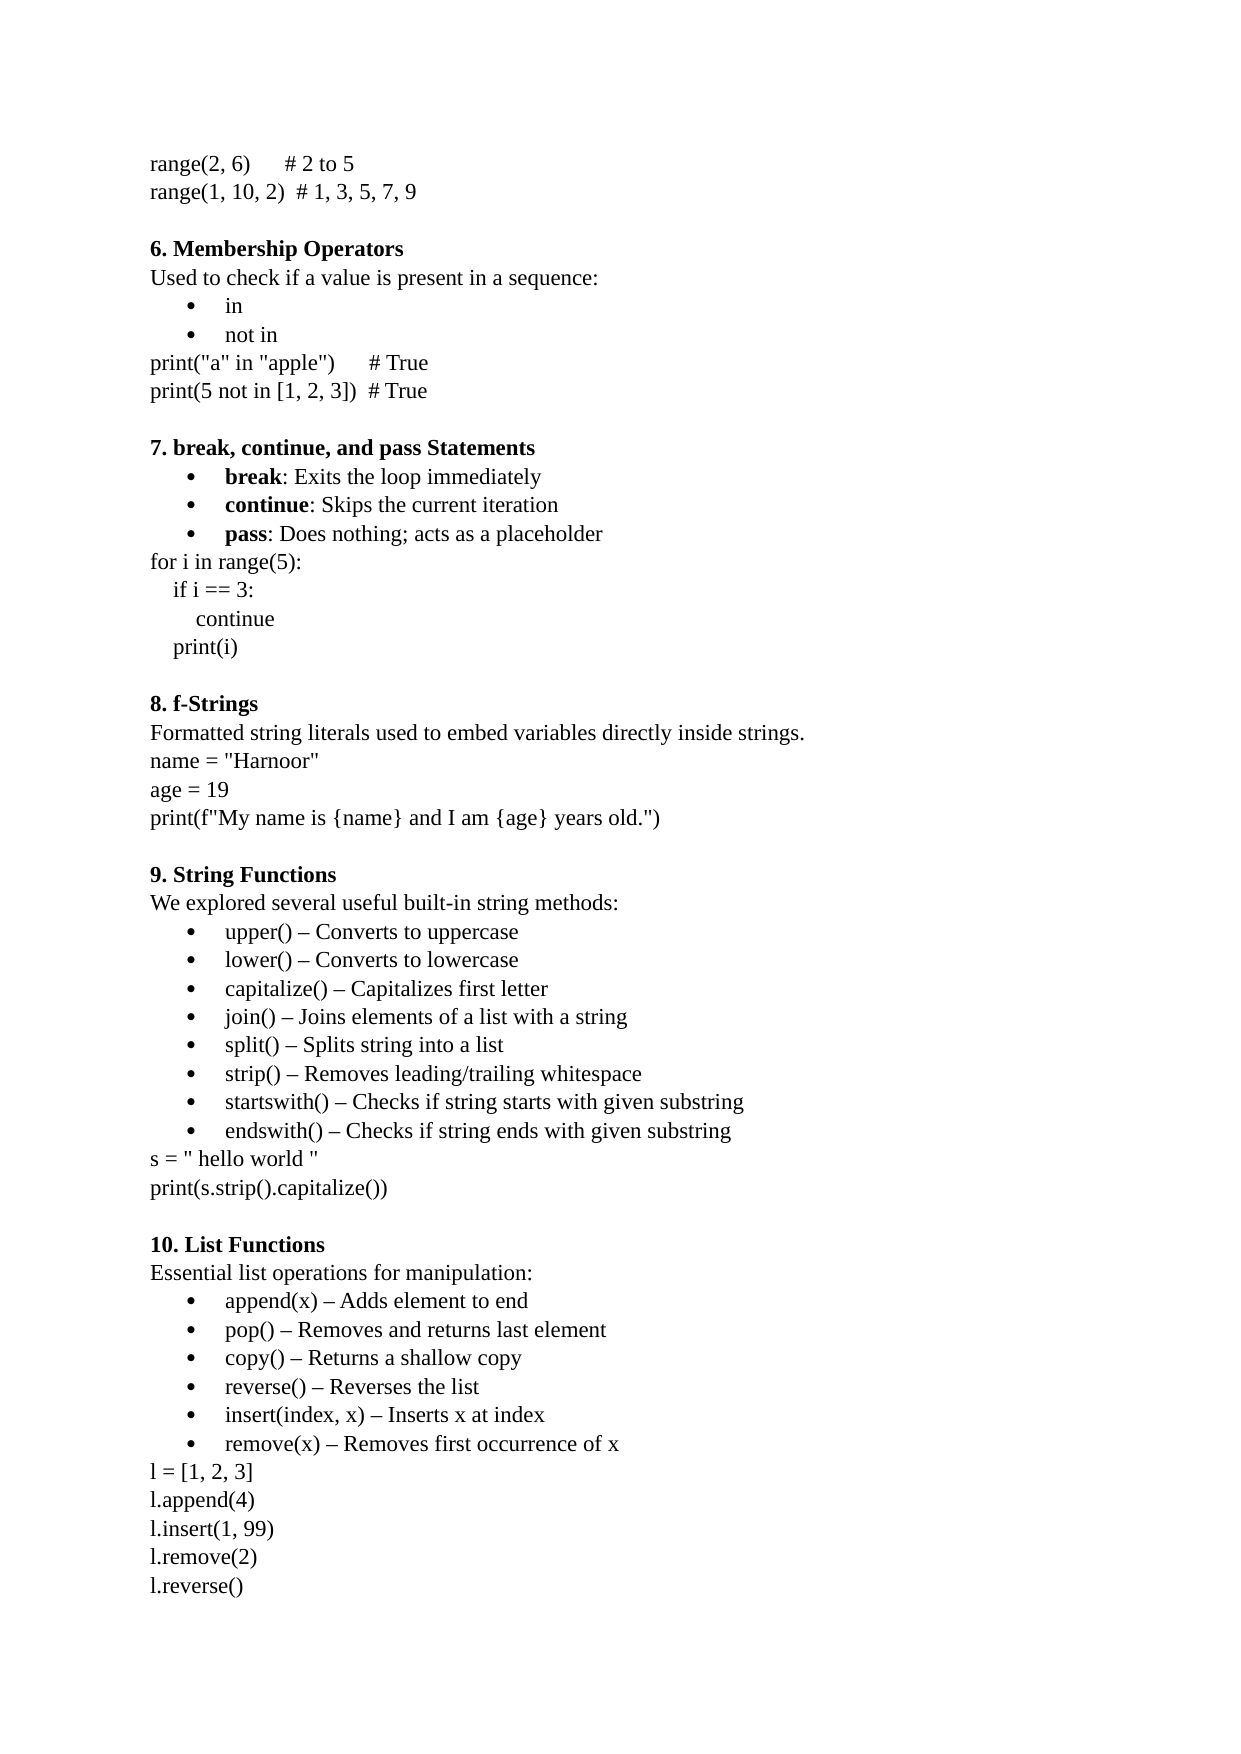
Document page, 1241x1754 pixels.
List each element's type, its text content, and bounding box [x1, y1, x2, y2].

list break: Exits the loop immediately [187, 463, 1090, 489]
list lower() – Converts to lowercase [187, 946, 1090, 973]
text print(5 not in [1, 2, 3]) # True [150, 377, 1090, 404]
text We explored several useful built-in string methods: [150, 889, 1090, 916]
text continue [150, 605, 1090, 631]
text l = [1, 2, 3] [150, 1458, 1090, 1484]
text 8. f-Strings [150, 690, 1090, 717]
list append(x) – Adds element to end [187, 1287, 1090, 1314]
list pop() – Removes and returns last element [187, 1316, 1090, 1342]
list strip() – Removes leading/trailing whitespace [187, 1060, 1090, 1086]
text 6. Membership Operators [150, 235, 1090, 262]
list startswith() – Checks if string starts with given substring [187, 1088, 1090, 1115]
text range(1, 10, 2) # 1, 3, 5, 7, 9 [150, 178, 1090, 205]
text print(f"My name is {name} and I am {age} years old.") [150, 804, 1090, 830]
list capitalize() – Capitalizes first letter [187, 975, 1090, 1001]
text s = " hello world " [150, 1145, 1090, 1172]
list in [187, 292, 1090, 318]
text Formatted string literals used to embed variables directly inside strings. [150, 719, 1090, 745]
text print(s.strip().capitalize()) [150, 1174, 1090, 1200]
list not in [187, 321, 1090, 347]
text age = 19 [150, 776, 1090, 802]
text l.insert(1, 99) [150, 1515, 1090, 1541]
list split() – Splits string into a list [187, 1032, 1090, 1058]
list upper() – Converts to uppercase [187, 918, 1090, 944]
list remove(x) – Removes first occurrence of x [187, 1430, 1090, 1456]
text 9. String Functions [150, 861, 1090, 887]
text name = "Harnoor" [150, 747, 1090, 773]
list endswith() – Checks if string ends with given substring [187, 1117, 1090, 1143]
list insert(index, x) – Inserts x at index [187, 1401, 1090, 1428]
text print("a" in "apple") # True [150, 349, 1090, 375]
text print(i) [150, 633, 1090, 660]
text 7. break, continue, and pass Statements [150, 434, 1090, 461]
text Essential list operations for manipulation: [150, 1259, 1090, 1285]
text Used to check if a value is present in a sequence: [150, 264, 1090, 290]
list join() – Joins elements of a list with a string [187, 1003, 1090, 1029]
text range(2, 6) # 2 to 5 [150, 150, 1090, 176]
text for i in range(5): [150, 548, 1090, 574]
list reverse() – Reverses the list [187, 1373, 1090, 1399]
list copy() – Returns a shallow copy [187, 1344, 1090, 1371]
list continue: Skips the current iteration [187, 491, 1090, 518]
list pass: Does nothing; acts as a placeholder [187, 520, 1090, 546]
text if i == 3: [150, 577, 1090, 603]
text l.reverse() [150, 1572, 1090, 1598]
text l.append(4) [150, 1487, 1090, 1513]
text 10. List Functions [150, 1231, 1090, 1257]
text l.remove(2) [150, 1543, 1090, 1570]
